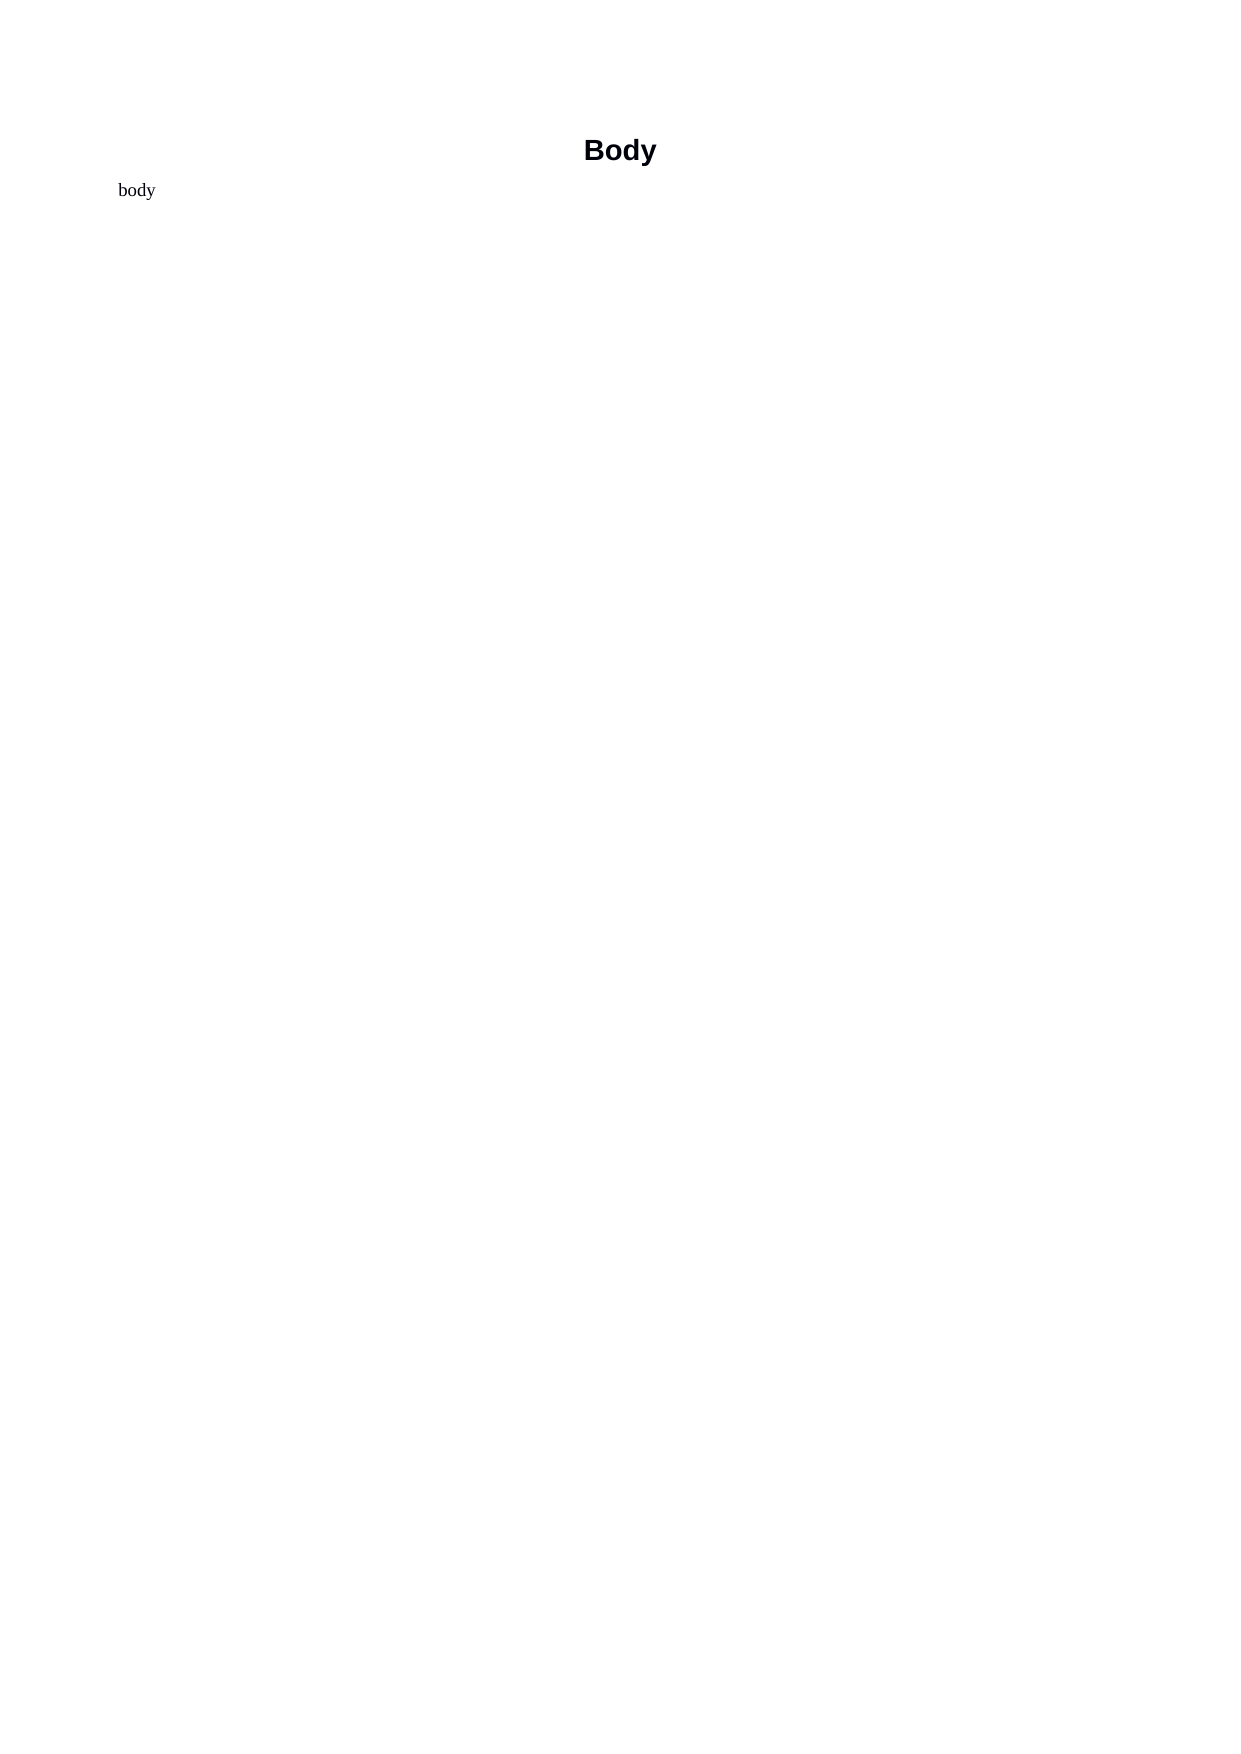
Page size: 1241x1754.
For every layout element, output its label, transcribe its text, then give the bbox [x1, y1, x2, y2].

subtitle Body [118, 133, 1122, 166]
text body [118, 179, 1122, 200]
